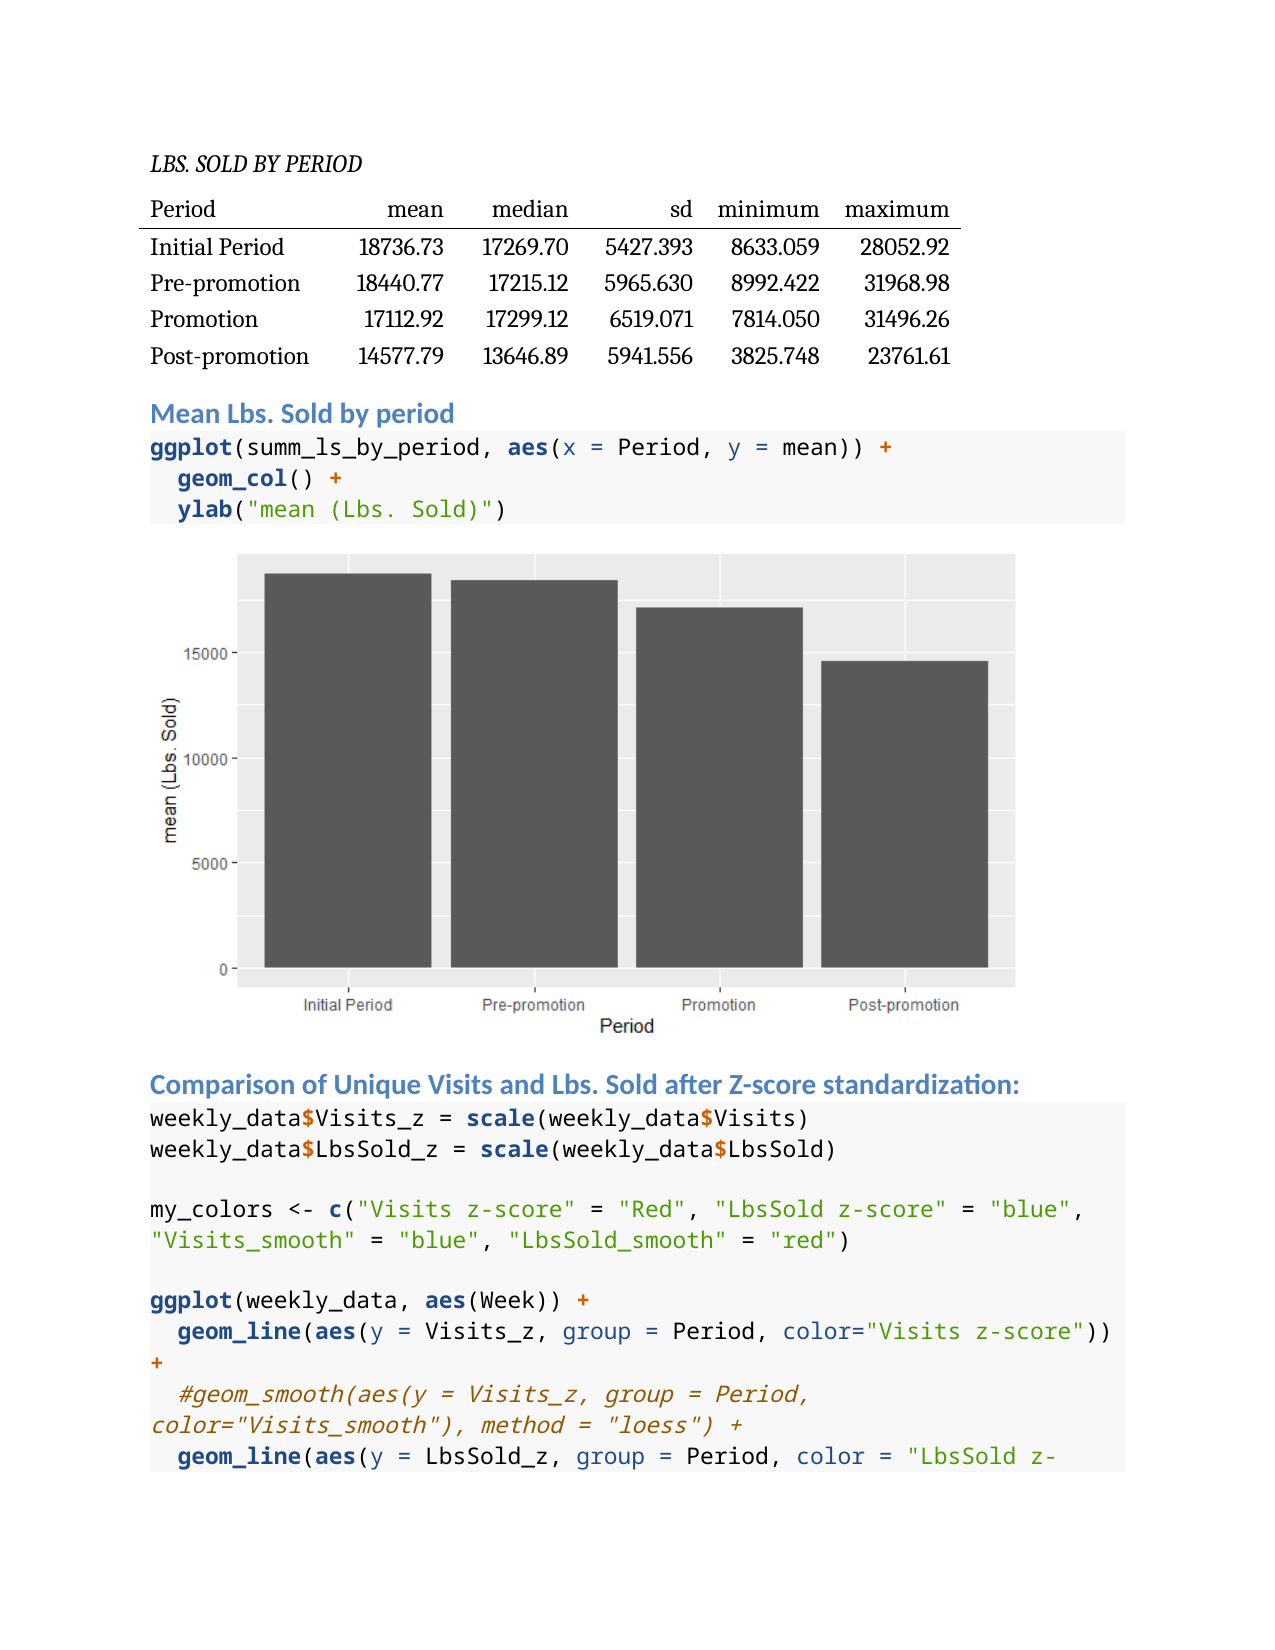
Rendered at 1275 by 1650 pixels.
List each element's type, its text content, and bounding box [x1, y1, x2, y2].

table_cell 18440.77 [331, 265, 455, 302]
table_cell 6519.071 [580, 302, 704, 338]
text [150, 1102, 1125, 1472]
picture [150, 545, 1025, 1046]
table_cell 8992.422 [704, 265, 831, 302]
table_cell Post-promotion [139, 338, 331, 374]
table_cell Pre-promotion [139, 265, 331, 302]
table_cell 18736.73 [331, 229, 455, 265]
table_cell 14577.79 [331, 338, 455, 374]
table_header minimum [704, 191, 831, 227]
table_cell 5965.630 [580, 265, 704, 302]
table_cell 7814.050 [704, 302, 831, 338]
subtitle Comparison of Unique Visits and Lbs. Sold after Z-score standardization: [150, 1066, 1125, 1102]
table_cell 28052.92 [831, 229, 961, 265]
table_cell Promotion [139, 302, 331, 338]
table_header Period [139, 191, 331, 227]
table_header maximum [831, 191, 961, 227]
table_cell 31968.98 [831, 265, 961, 302]
table_cell 8633.059 [704, 229, 831, 265]
table_cell 17112.92 [331, 302, 455, 338]
table_cell Initial Period [139, 229, 331, 265]
table_cell 5941.556 [580, 338, 704, 374]
table_cell 5427.393 [580, 229, 704, 265]
table_header median [455, 191, 580, 227]
table_header mean [331, 191, 455, 227]
table_cell 17215.12 [455, 265, 580, 302]
table_cell 31496.26 [831, 302, 961, 338]
table_header sd [580, 191, 704, 227]
table_cell 23761.61 [831, 338, 961, 374]
table_cell 17299.12 [455, 302, 580, 338]
text LBS. SOLD BY PERIOD [150, 150, 1125, 179]
table_cell 3825.748 [704, 338, 831, 374]
table_cell 13646.89 [455, 338, 580, 374]
table_cell 17269.70 [455, 229, 580, 265]
text ggplot(summ_ls_by_period, aes(x = Period, y = mean)) + geom_col() + ylab("mean (Lbs. Sold)") [342, 431, 1125, 524]
subtitle Mean Lbs. Sold by period [150, 395, 1125, 431]
